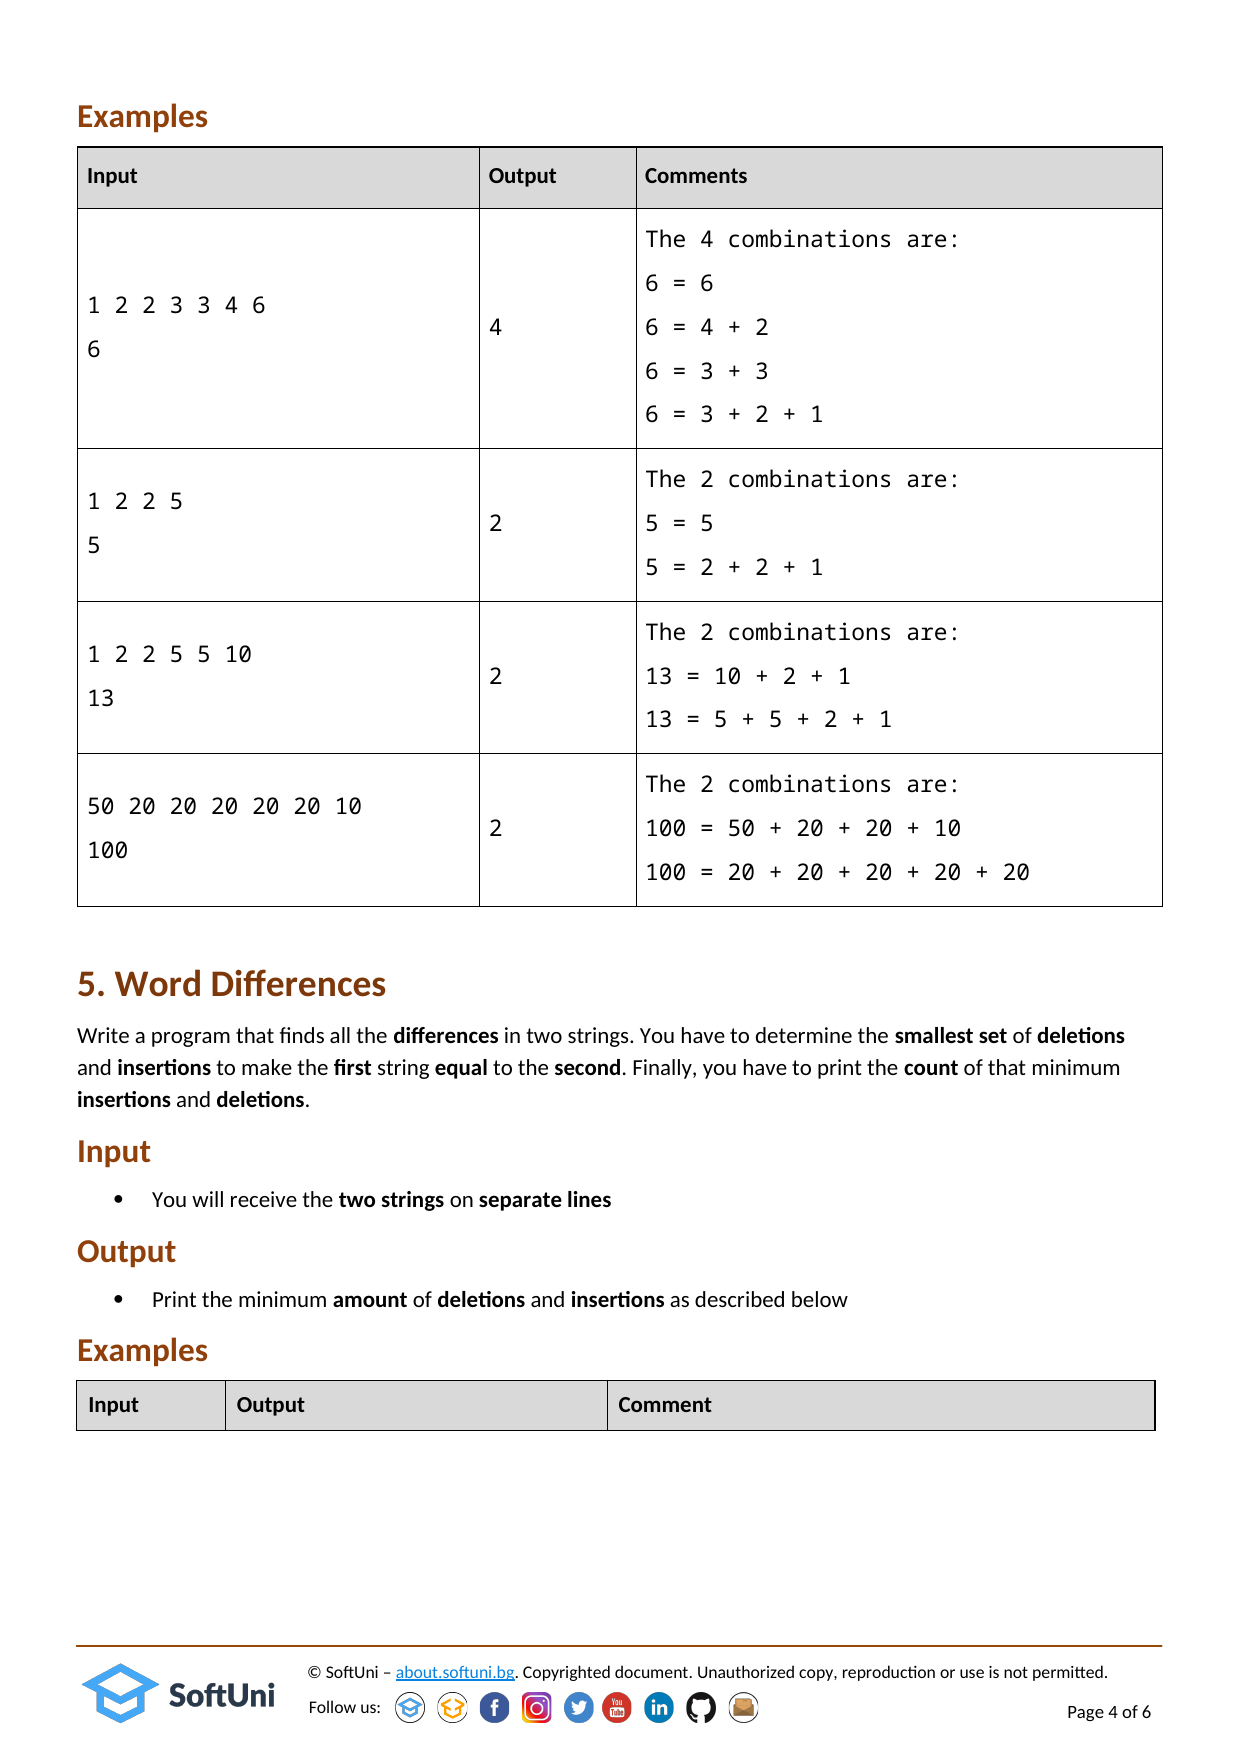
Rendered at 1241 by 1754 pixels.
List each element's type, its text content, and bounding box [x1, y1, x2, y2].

picture [728, 1692, 759, 1723]
picture [602, 1692, 632, 1723]
list You will receive the two strings on separate lines [114, 1185, 1163, 1213]
subtitle Input [77, 1130, 1163, 1171]
picture [665, 1692, 674, 1701]
table_cell The 4 combinations are: 6 = 6 6 = 4 + 2 6 = 3 + 3 6 = 3 + 2 + 1 [637, 209, 1162, 448]
table_cell 2 [480, 449, 636, 601]
picture [395, 1692, 425, 1723]
subtitle Word Differences [77, 960, 1163, 1006]
table_cell 1 2 2 5 5 10 13 [78, 602, 479, 753]
table_cell The 2 combinations are: 13 = 10 + 2 + 1 13 = 5 + 5 + 2 + 1 [637, 602, 1162, 753]
table_header Output [480, 148, 636, 208]
table_header Comments [637, 148, 1162, 208]
picture [437, 1692, 468, 1723]
picture [564, 1692, 594, 1723]
table_header Output [226, 1381, 607, 1430]
table_cell 4 [480, 209, 636, 448]
text Write a program that finds all the differences in two strings. You have to determine the smallest set of deletions and insertions to make the first string equal to the second. Finally, you have to print the count of that minimum insertions and deletions. [77, 1021, 1163, 1113]
subtitle Output [77, 1229, 1163, 1270]
table_cell 50 20 20 20 20 20 10 100 [78, 754, 479, 906]
subtitle Examples [77, 1329, 1163, 1370]
table_header Input [77, 1381, 225, 1430]
table_header Comment [608, 1381, 1154, 1430]
picture [479, 1692, 510, 1723]
list Print the minimum amount of deletions and insertions as described below [114, 1285, 1163, 1313]
table_cell The 2 combinations are: 5 = 5 5 = 2 + 2 + 1 [637, 449, 1162, 601]
table_header Input [78, 148, 479, 208]
picture [644, 1714, 653, 1723]
table_cell 1 2 2 3 3 4 6 6 [78, 209, 479, 448]
table_cell 2 [480, 754, 636, 906]
picture [522, 1692, 552, 1723]
picture [658, 1705, 667, 1714]
picture [644, 1692, 653, 1701]
table_cell 1 2 2 5 5 [78, 449, 479, 601]
picture [75, 1658, 281, 1729]
table_cell 2 [480, 602, 636, 753]
picture [686, 1692, 716, 1723]
table_cell The 2 combinations are: 100 = 50 + 20 + 20 + 10 100 = 20 + 20 + 20 + 20 + 20 [637, 754, 1162, 906]
subtitle Examples [77, 95, 1163, 136]
picture [665, 1714, 674, 1723]
